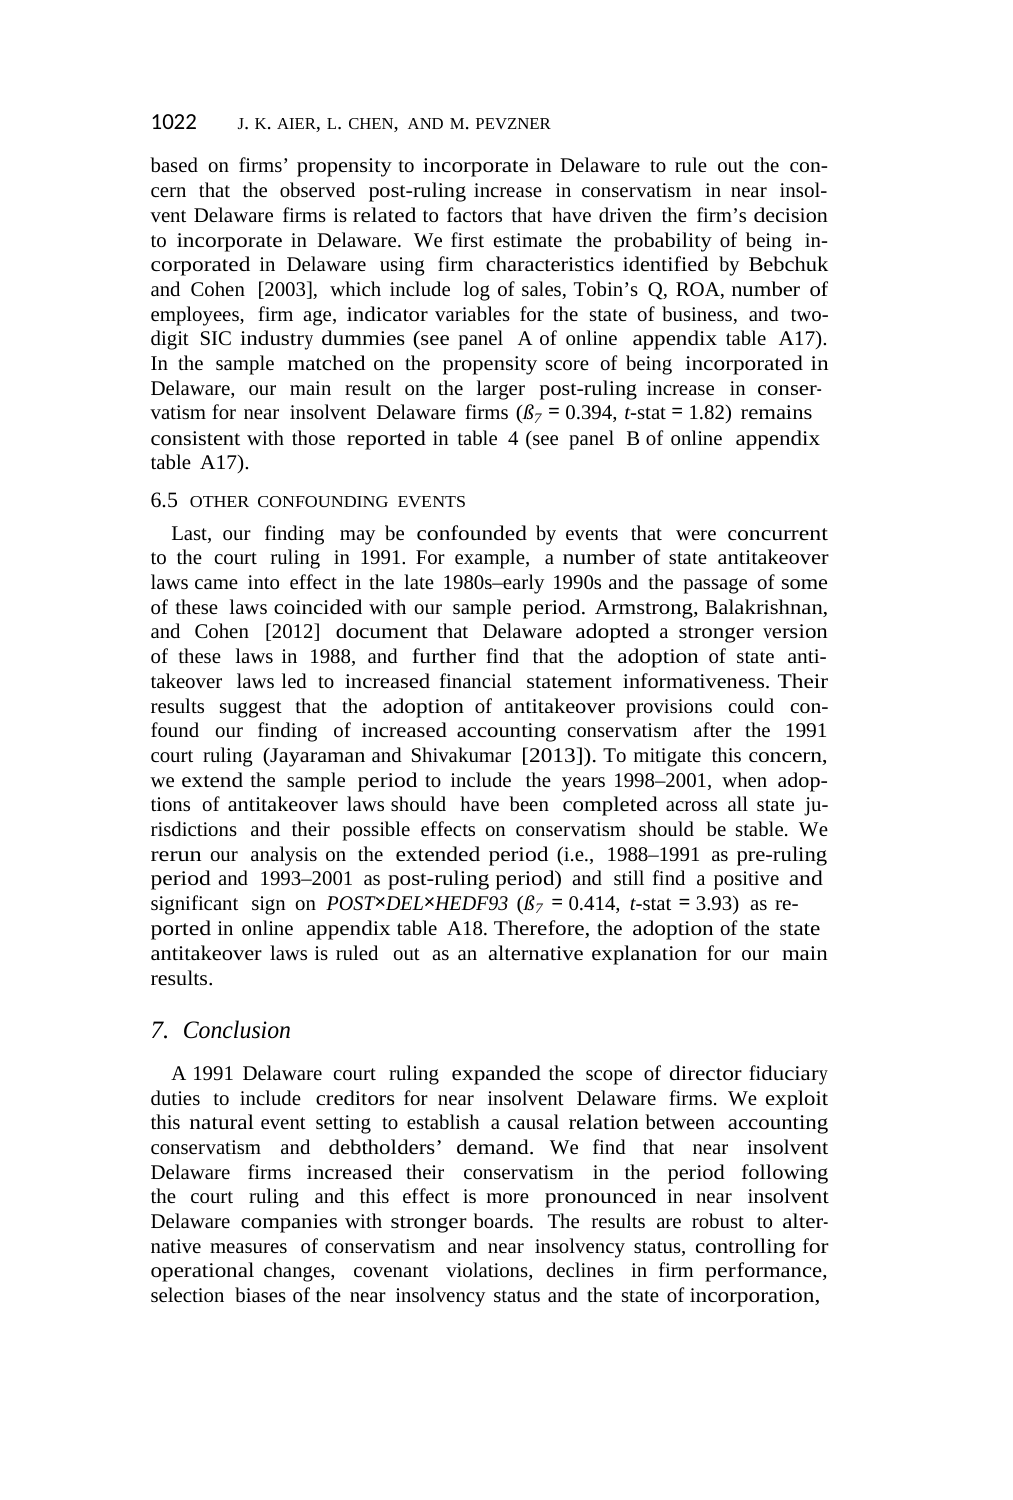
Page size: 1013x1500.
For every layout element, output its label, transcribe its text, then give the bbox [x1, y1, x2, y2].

text ported in online appendix table A18. Therefore, the adoption of the state [150, 919, 828, 940]
text table A17). [150, 450, 255, 474]
text significant sign on POST×DEL×HEDF93 (ß7 = 0.414, t-stat = 3.93) as re- [150, 891, 829, 919]
text antitakeover laws is ruled out as an alternative explanation for our main results. [150, 941, 828, 989]
text 6.5 OTHER CONFOUNDING EVENTS [150, 487, 471, 512]
text A 1991 Delaware court ruling expanded the scope of director fiduciary duties to include creditors for near insolvent Delaware firms. We exploit this natural event setting to establish a causal relation between accounting conservatism and debtholders’ demand. We find that near insolvent Delaware firms increased their conservatism in the period following the court ruling and this effect is more pronounced in near insolvent Delaware companies with stronger boards. The results are robust to alter- native measures of conservatism and near insolvency status, controlling for operational changes, covenant violations, declines in firm performance, selection biases of the near insolvency status and the state of incorporation, [150, 1061, 828, 1307]
text 7. Conclusion [150, 1015, 298, 1044]
text based on firms’ propensity to incorporate in Delaware to rule out the con- cern that the observed post-ruling increase in conservatism in near insol- vent Delaware firms is related to factors that have driven the firm’s decision to incorporate in Delaware. We first estimate the probability of being in- corporated in Delaware using firm characteristics identified by Bebchuk and Cohen [2003], which include log of sales, Tobin’s Q, ROA, number of employees, firm age, indicator variables for the state of business, and two- digit SIC industry dummies (see panel A of online appendix table A17). In the sample matched on the propensity score of being incorporated in Delaware, our main result on the larger post-ruling increase in conser- [150, 153, 828, 400]
text Last, our finding may be confounded by events that were concurrent to the court ruling in 1991. For example, a number of state antitakeover laws came into effect in the late 1980s–early 1990s and the passage of some of these laws coincided with our sample period. Armstrong, Balakrishnan, and Cohen [2012] document that Delaware adopted a stronger version of these laws in 1988, and further find that the adoption of state anti- takeover laws led to increased financial statement informativeness. Their results suggest that the adoption of antitakeover provisions could con- found our finding of increased accounting conservatism after the 1991 court ruling (Jayaraman and Shivakumar [2013]). To mitigate this concern, we extend the sample period to include the years 1998–2001, when adop- tions of antitakeover laws should have been completed across all state ju- risdictions and their possible effects on conservatism should be stable. We rerun our analysis on the extended period (i.e., 1988–1991 as pre-ruling period and 1993–2001 as post-ruling period) and still find a positive and [150, 521, 828, 890]
text vatism for near insolvent Delaware firms (ß7 = 0.394, t-stat = 1.82) remains [150, 400, 829, 429]
text consistent with those reported in table 4 (see panel B of online appendix [150, 429, 828, 449]
